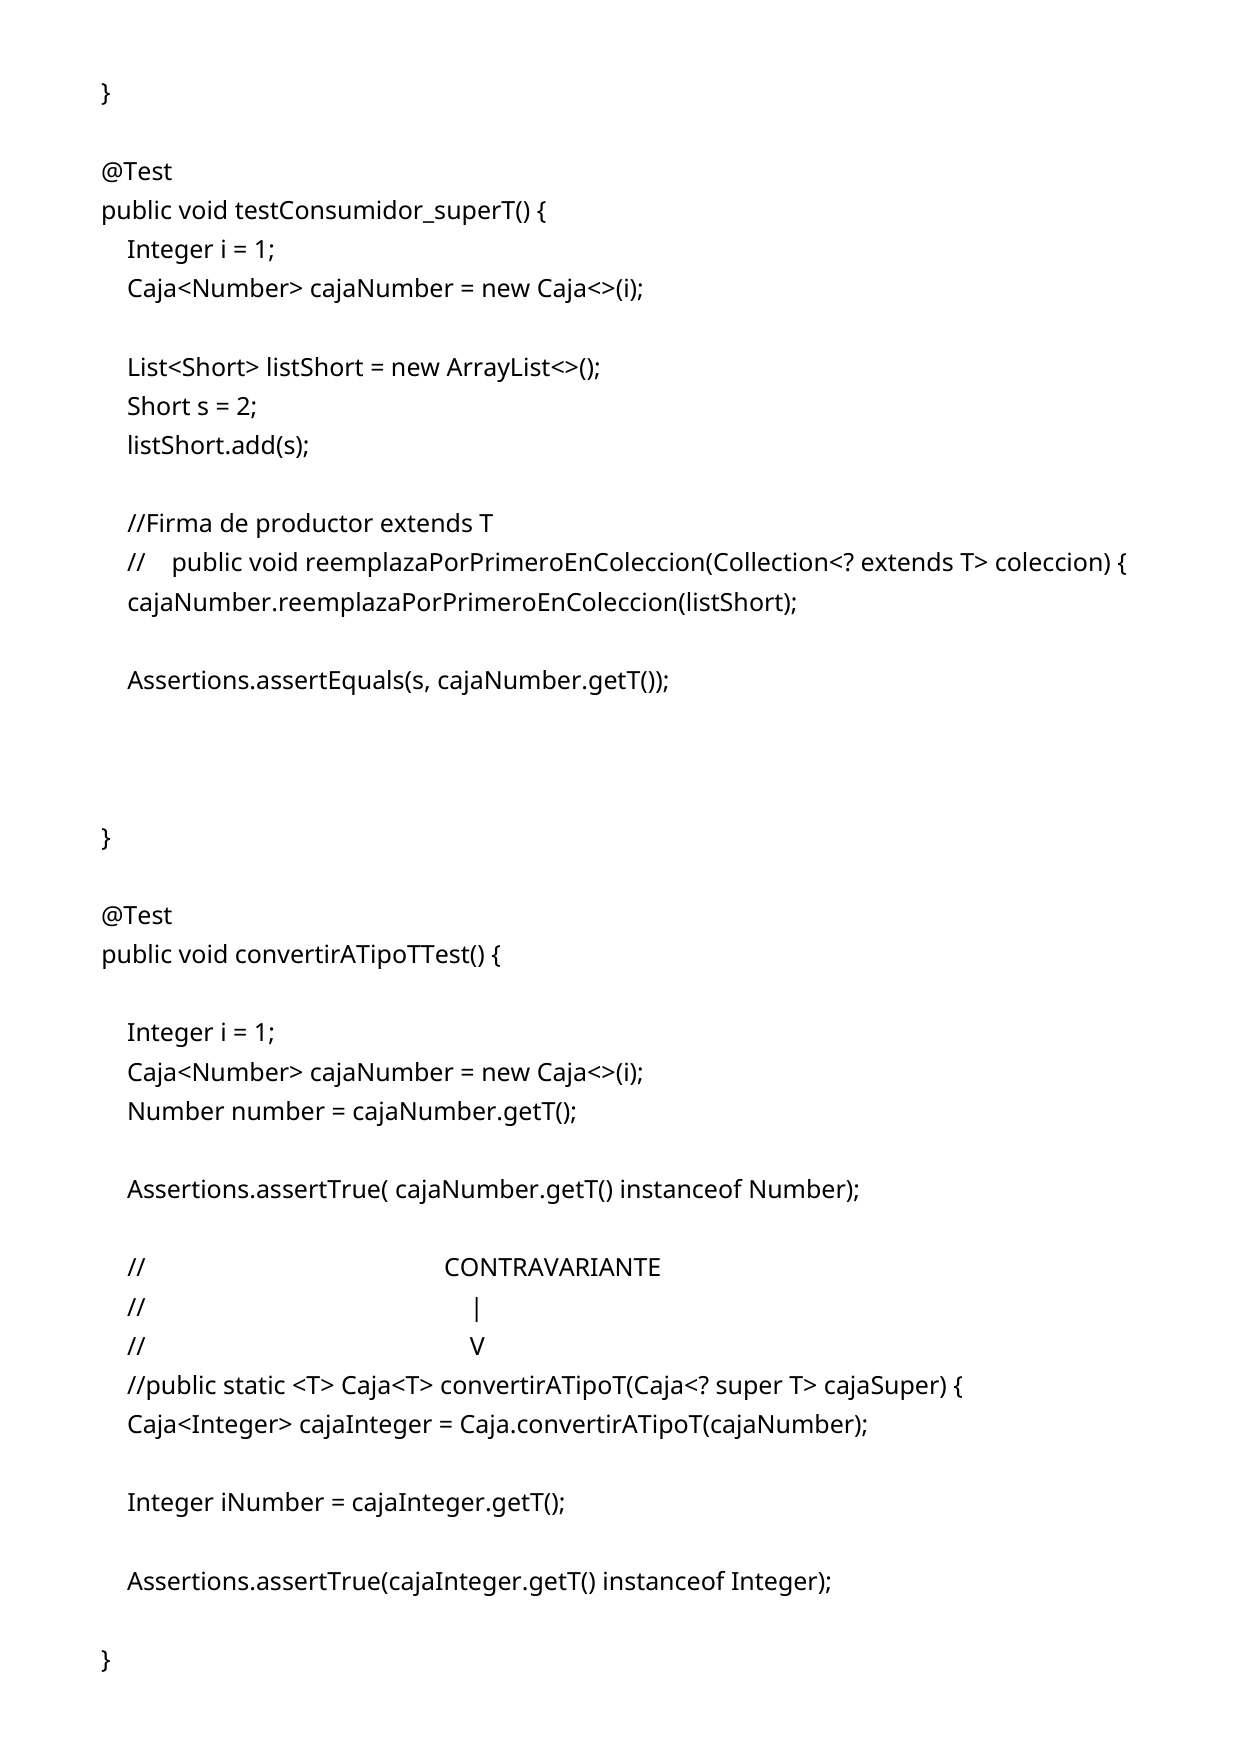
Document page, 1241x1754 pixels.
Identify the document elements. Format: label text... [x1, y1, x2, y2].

text Integer iNumber = cajaInteger.getT(); [75, 1485, 1165, 1519]
text Integer i = 1; [75, 1015, 1165, 1049]
text @Test [75, 897, 1165, 932]
text } [75, 1642, 1165, 1676]
text Caja<Number> cajaNumber = new Caja<>(i); [75, 1054, 1165, 1088]
text // public void reemplazaPorPrimeroEnColeccion(Collection<? extends T> coleccion) { [75, 545, 1165, 579]
text Assertions.assertEquals(s, cajaNumber.getT()); [75, 662, 1165, 697]
text Short s = 2; [75, 388, 1165, 422]
text public void testConsumidor_superT() { [75, 192, 1165, 227]
text cajaNumber.reemplazaPorPrimeroEnColeccion(listShort); [75, 584, 1165, 618]
text } [75, 75, 1165, 109]
text Caja<Number> cajaNumber = new Caja<>(i); [75, 271, 1165, 305]
text listShort.add(s); [75, 427, 1165, 462]
text Integer i = 1; [75, 232, 1165, 266]
text @Test [75, 153, 1165, 187]
text // | [75, 1289, 1165, 1323]
text //Firma de productor extends T [75, 506, 1165, 540]
text List<Short> listShort = new ArrayList<>(); [75, 349, 1165, 383]
text // CONTRAVARIANTE [75, 1250, 1165, 1284]
text public void convertirATipoTTest() { [75, 937, 1165, 971]
text } [75, 819, 1165, 853]
text Caja<Integer> cajaInteger = Caja.convertirATipoT(cajaNumber); [75, 1407, 1165, 1441]
text //public static <T> Caja<T> convertirATipoT(Caja<? super T> cajaSuper) { [75, 1367, 1165, 1402]
text // V [75, 1328, 1165, 1362]
text Number number = cajaNumber.getT(); [75, 1093, 1165, 1127]
text Assertions.assertTrue( cajaNumber.getT() instanceof Number); [75, 1172, 1165, 1206]
text Assertions.assertTrue(cajaInteger.getT() instanceof Integer); [75, 1563, 1165, 1597]
